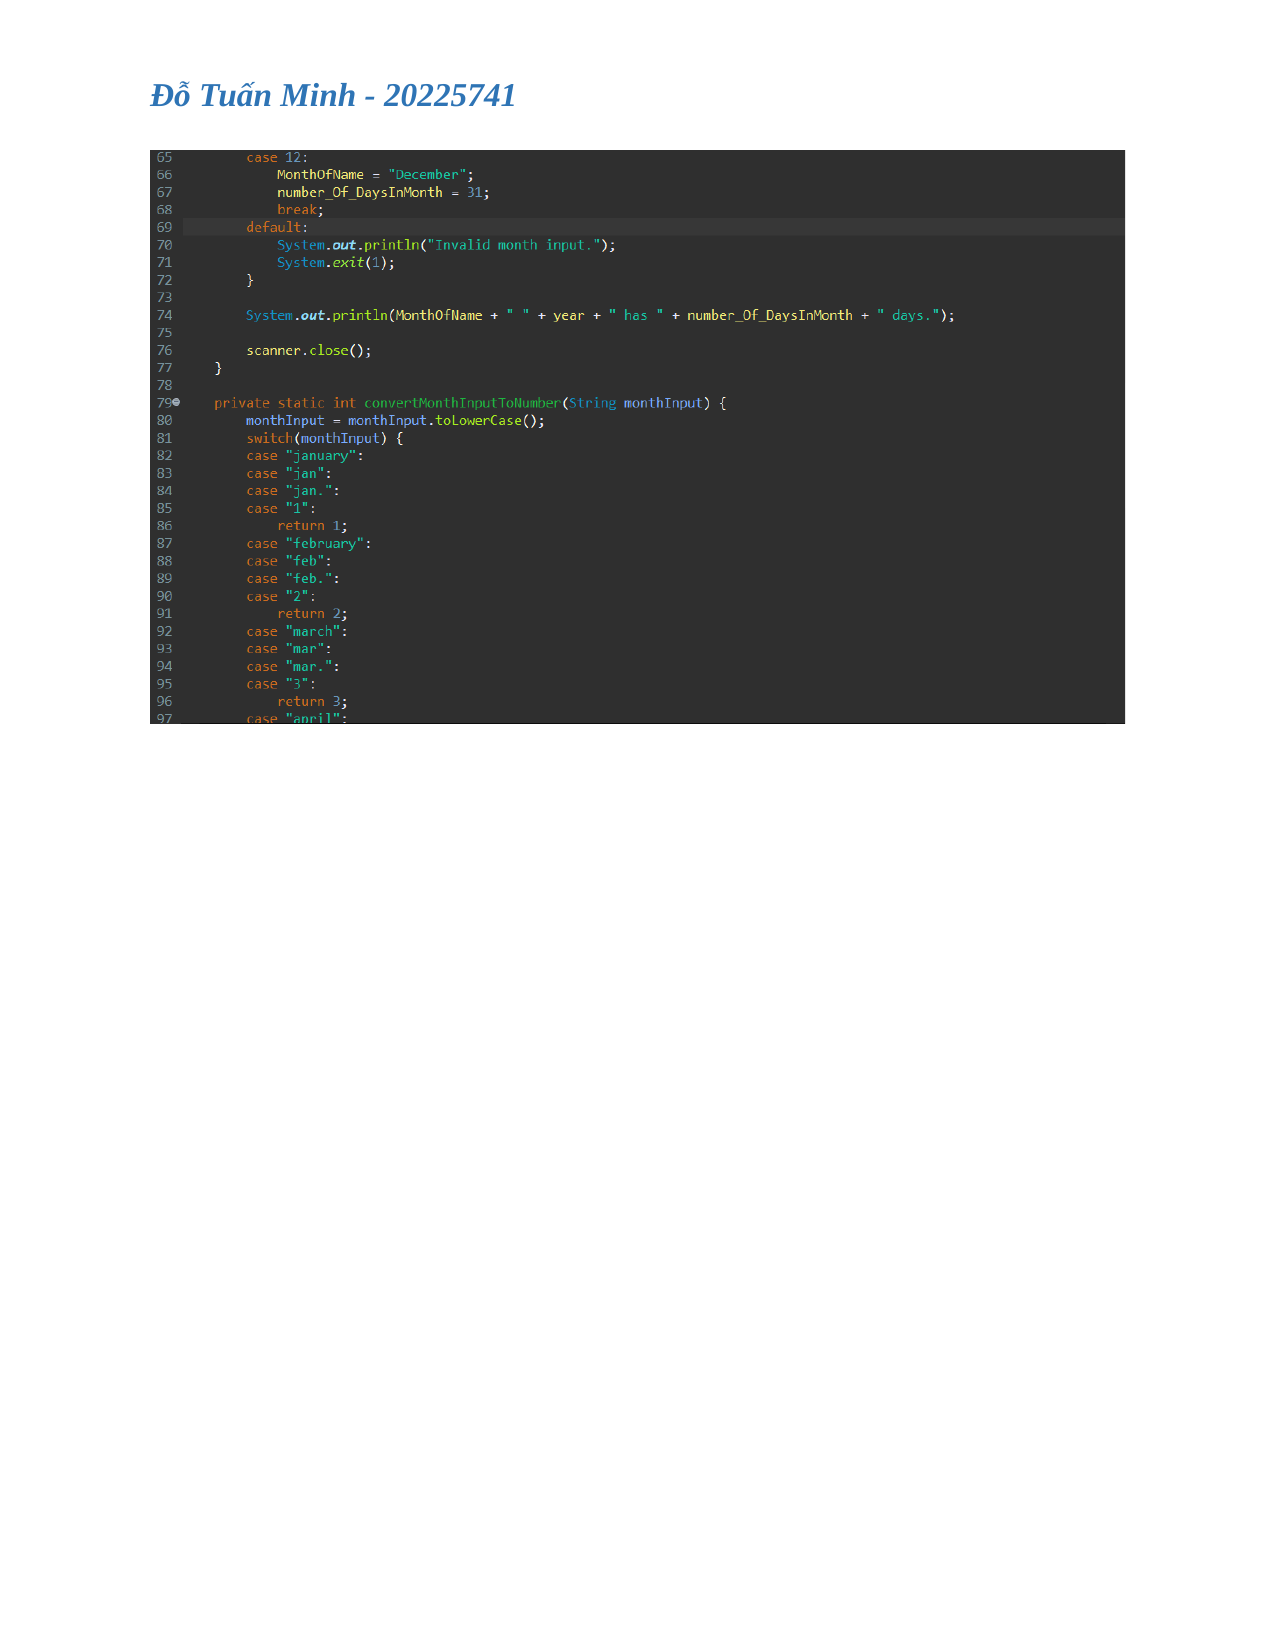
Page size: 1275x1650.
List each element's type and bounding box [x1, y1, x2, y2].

picture [150, 150, 1125, 724]
